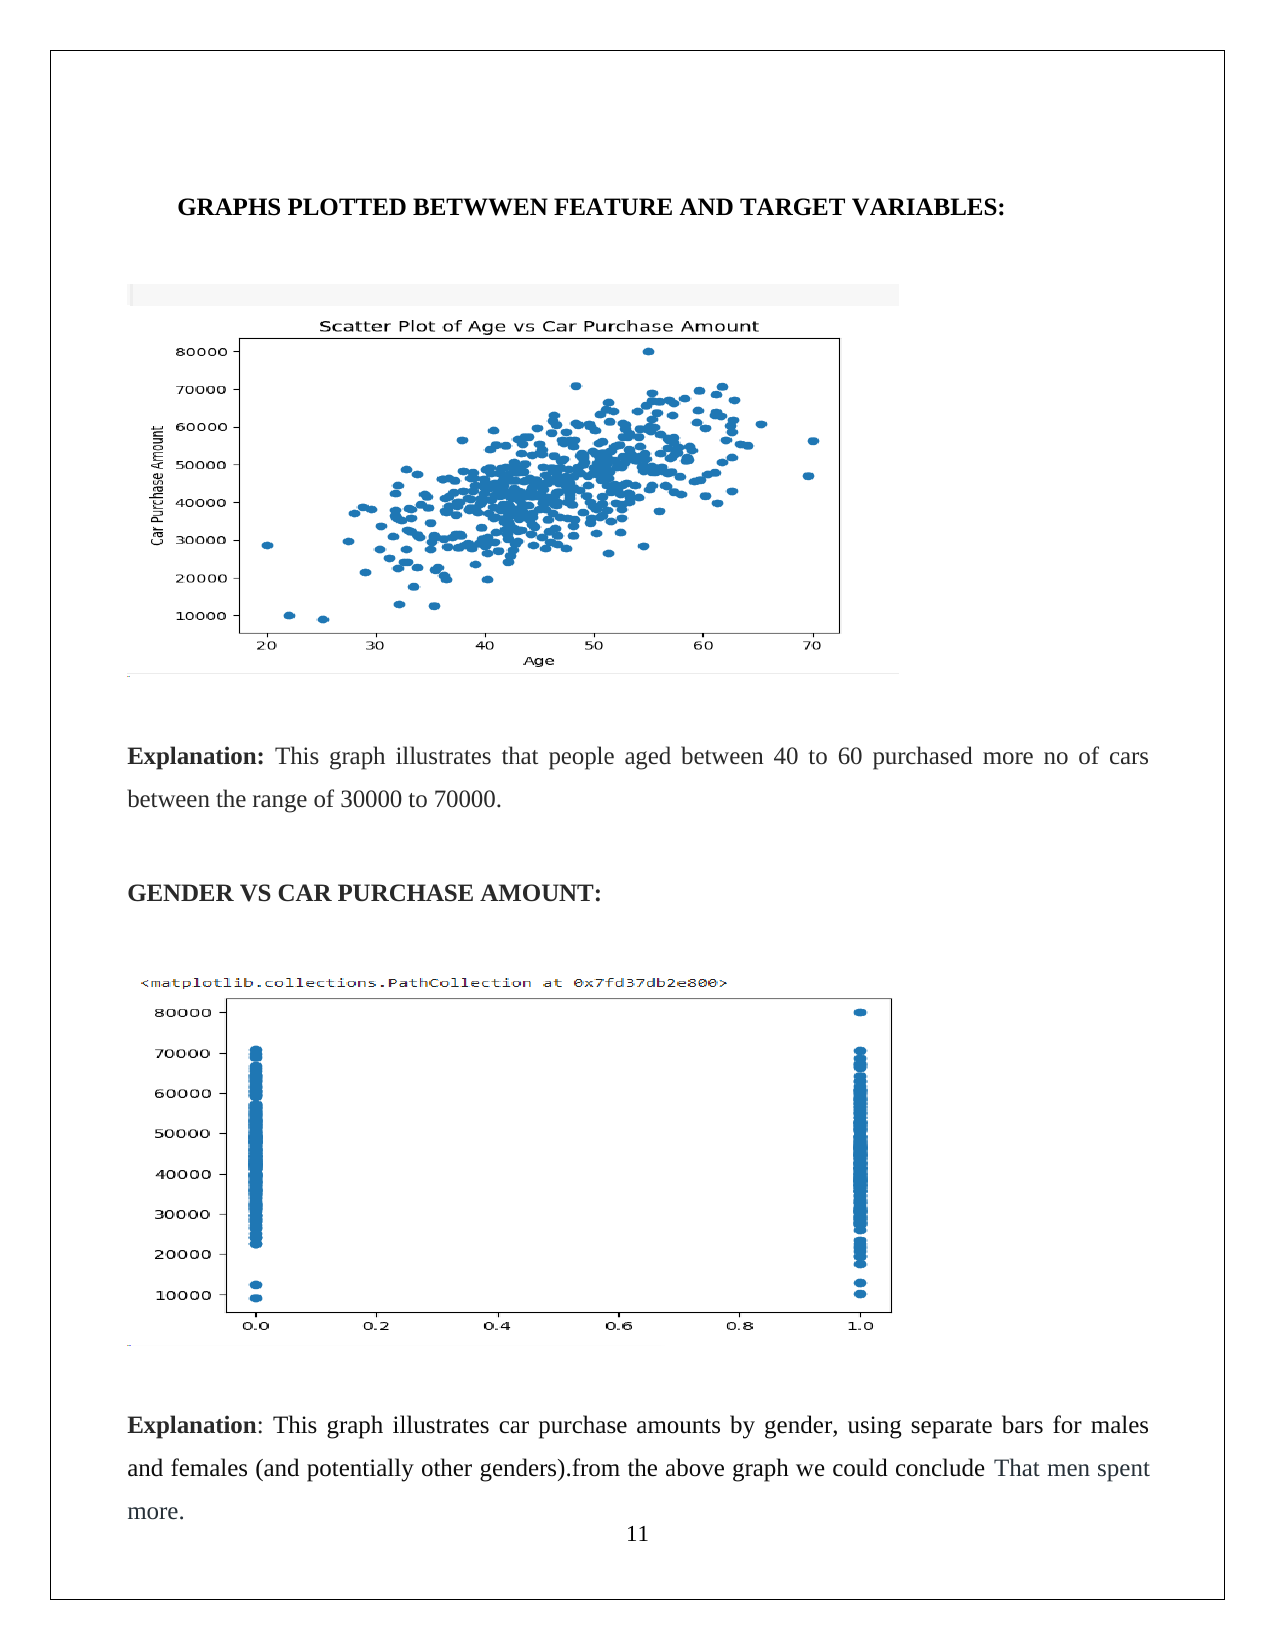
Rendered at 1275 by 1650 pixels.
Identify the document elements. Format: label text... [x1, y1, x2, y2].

picture [127, 970, 934, 1346]
text Explanation: This graph illustrates car purchase amounts by gender, using separate bars for males and females (and potentially other genders).from the above graph we could conclude That men spent more. [127, 1410, 1150, 1525]
text GRAPHS PLOTTED BETWWEN FEATURE AND TARGET VARIABLES: [127, 192, 1150, 220]
text Explanation: This graph illustrates that people aged between 40 to 60 purchased more no of cars between the range of 30000 to 70000. [127, 741, 1150, 813]
picture [127, 284, 899, 677]
text GENDER VS CAR PURCHASE AMOUNT: [127, 878, 1150, 906]
